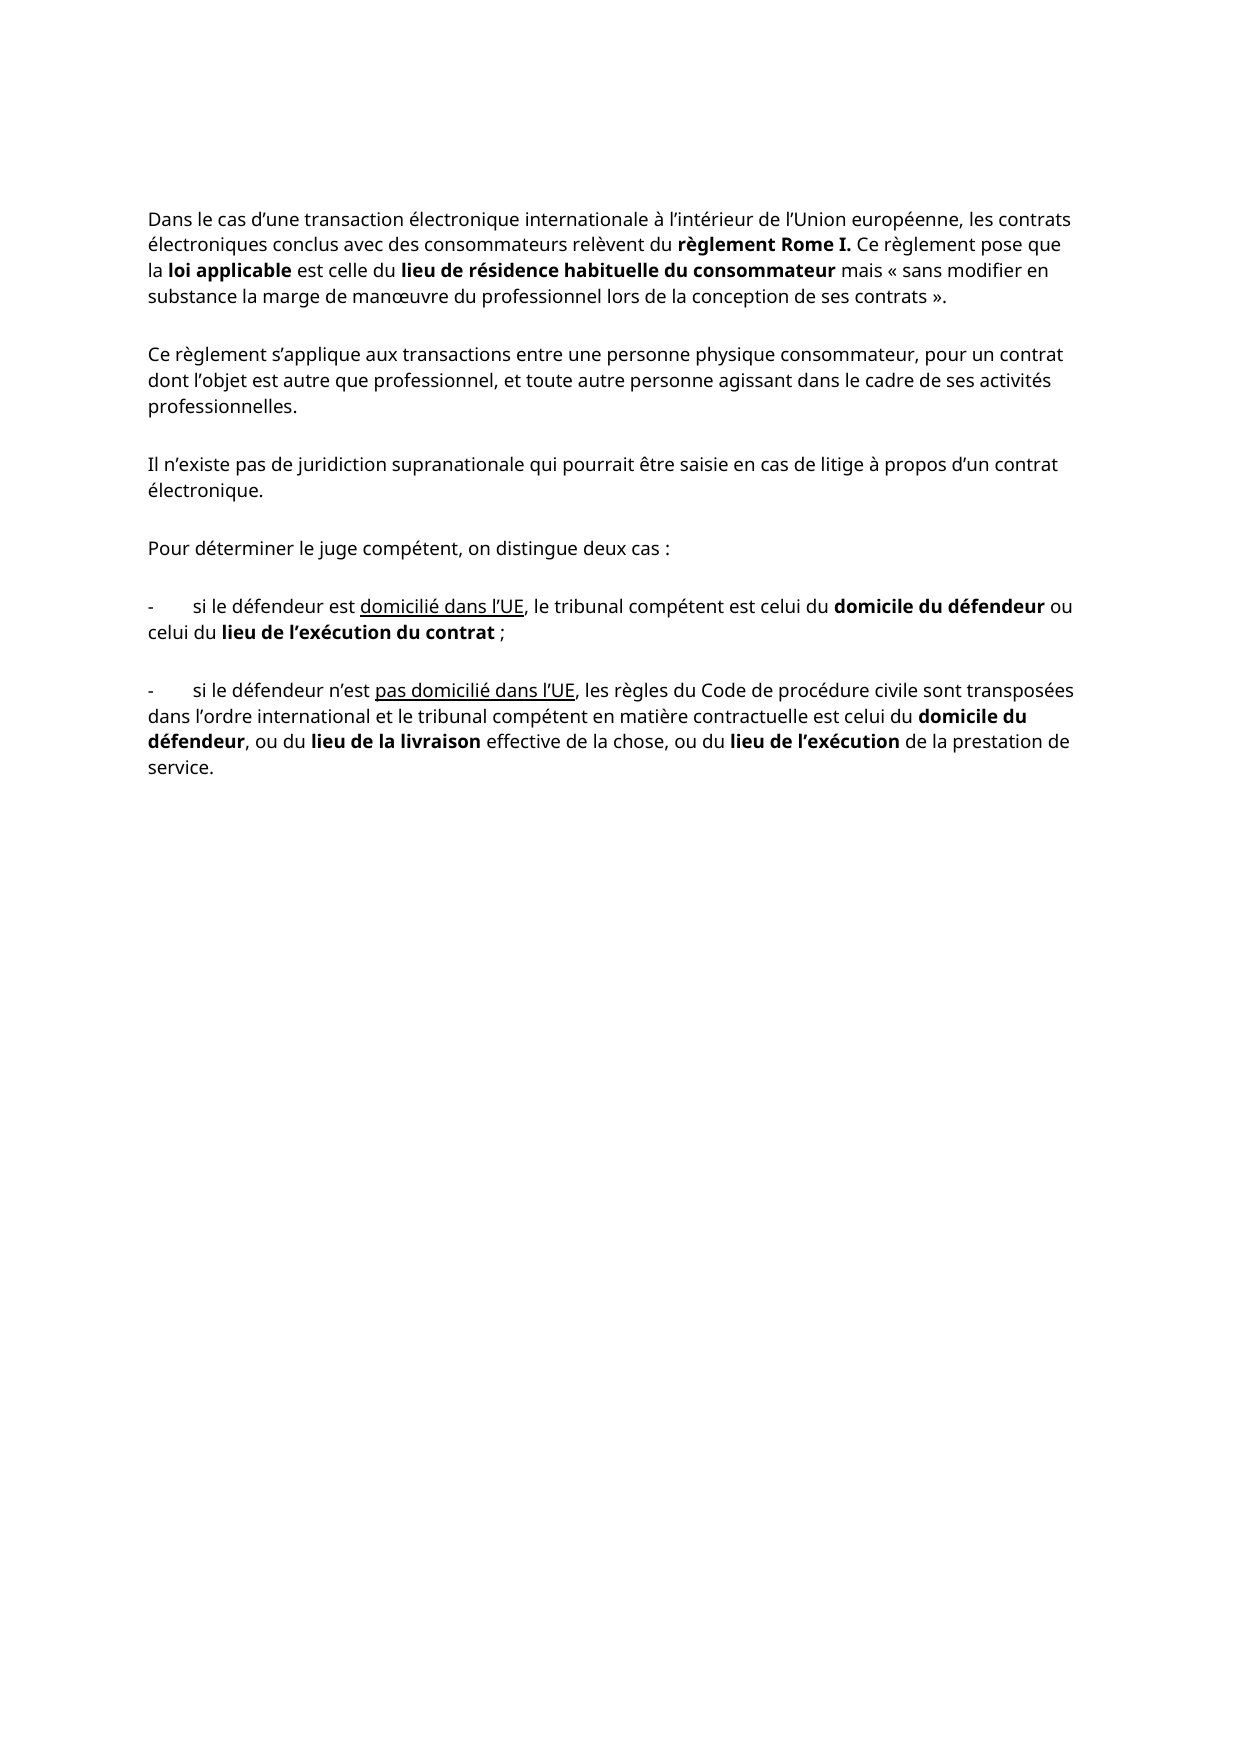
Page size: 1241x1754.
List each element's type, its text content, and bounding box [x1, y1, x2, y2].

text Il n’existe pas de juridiction supranationale qui pourrait être saisie en cas de litige à propos d’un contrat électronique. [148, 451, 1093, 502]
text Pour déterminer le juge compétent, on distingue deux cas : [148, 535, 1093, 561]
text Dans le cas d’une transaction électronique internationale à l’intérieur de l’Union européenne, les contrats électroniques conclus avec des consommateurs relèvent du règlement Rome I. Ce règlement pose que la loi applicable est celle du lieu de résidence habituelle du consommateur mais « sans modifier en substance la marge de manœuvre du professionnel lors de la conception de ses contrats ». [148, 206, 1093, 309]
text - si le défendeur n’est pas domicilié dans l’UE, les règles du Code de procédure civile sont transposées dans l’ordre international et le tribunal compétent en matière contractuelle est celui du domicile du défendeur, ou du lieu de la livraison effective de la chose, ou du lieu de l’exécution de la prestation de service. [148, 677, 1093, 780]
text Ce règlement s’applique aux transactions entre une personne physique consommateur, pour un contrat dont l’objet est autre que professionnel, et toute autre personne agissant dans le cadre de ses activités professionnelles. [148, 341, 1093, 418]
text - si le défendeur est domicilié dans l’UE, le tribunal compétent est celui du domicile du défendeur ou celui du lieu de l’exécution du contrat ; [148, 593, 1093, 644]
